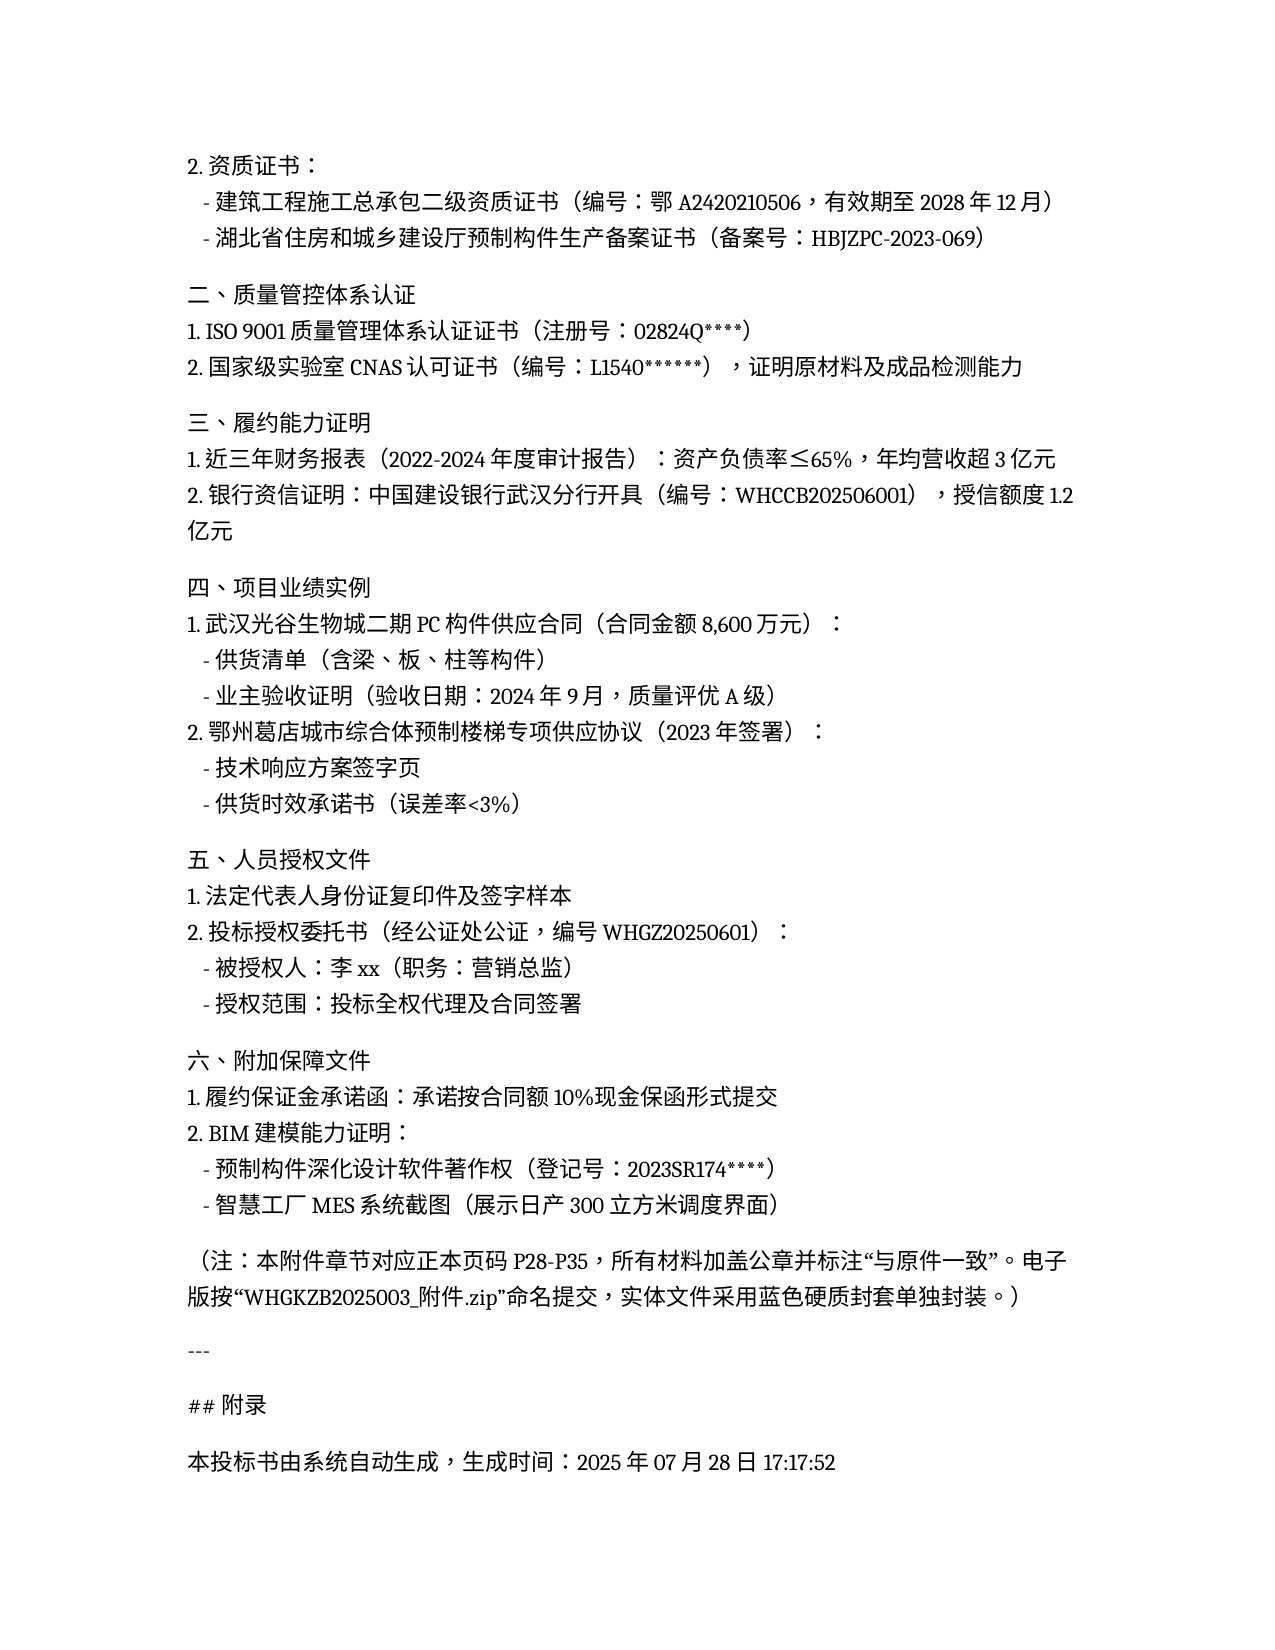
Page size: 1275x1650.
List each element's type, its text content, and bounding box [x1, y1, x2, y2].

text 四、项目业绩实例 1. 武汉光谷生物城二期PC构件供应合同（合同金额8,600万元）： - 供货清单（含梁、板、柱等构件） - 业主验收证明（验收日期：2024年9月，质量评优A级） 2. 鄂州葛店城市综合体预制楼梯专项供应协议（2023年签署）： - 技术响应方案签字页 - 供货时效承诺书（误差率<3%） [187, 572, 1087, 819]
text 六、附加保障文件 1. 履约保证金承诺函：承诺按合同额10%现金保函形式提交 2. BIM建模能力证明： - 预制构件深化设计软件著作权（登记号：2023SR174****） - 智慧工厂MES系统截图（展示日产300立方米调度界面） [187, 1045, 1087, 1220]
text ## 附录 [187, 1389, 1087, 1420]
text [187, 150, 1087, 253]
text --- [187, 1338, 1087, 1364]
text 二、质量管控体系认证 1. ISO 9001质量管理体系认证证书（注册号：02824Q****） 2. 国家级实验室CNAS认可证书（编号：L1540******），证明原材料及成品检测能力 [187, 279, 1087, 382]
text 本投标书由系统自动生成，生成时间：2025年07月28日 17:17:52 [187, 1446, 1087, 1477]
text 五、人员授权文件 1. 法定代表人身份证复印件及签字样本 2. 投标授权委托书（经公证处公证，编号WHGZ20250601）： - 被授权人：李xx（职务：营销总监） - 授权范围：投标全权代理及合同签署 [187, 844, 1087, 1019]
text （注：本附件章节对应正本页码P28-P35，所有材料加盖公章并标注“与原件一致”。电子版按“WHGKZB2025003_附件.zip”命名提交，实体文件采用蓝色硬质封套单独封装。） [187, 1245, 1087, 1312]
text 三、履约能力证明 1. 近三年财务报表（2022-2024年度审计报告）：资产负债率≤65%，年均营收超3亿元 2. 银行资信证明：中国建设银行武汉分行开具（编号：WHCCB202506001），授信额度1.2亿元 [187, 407, 1087, 546]
